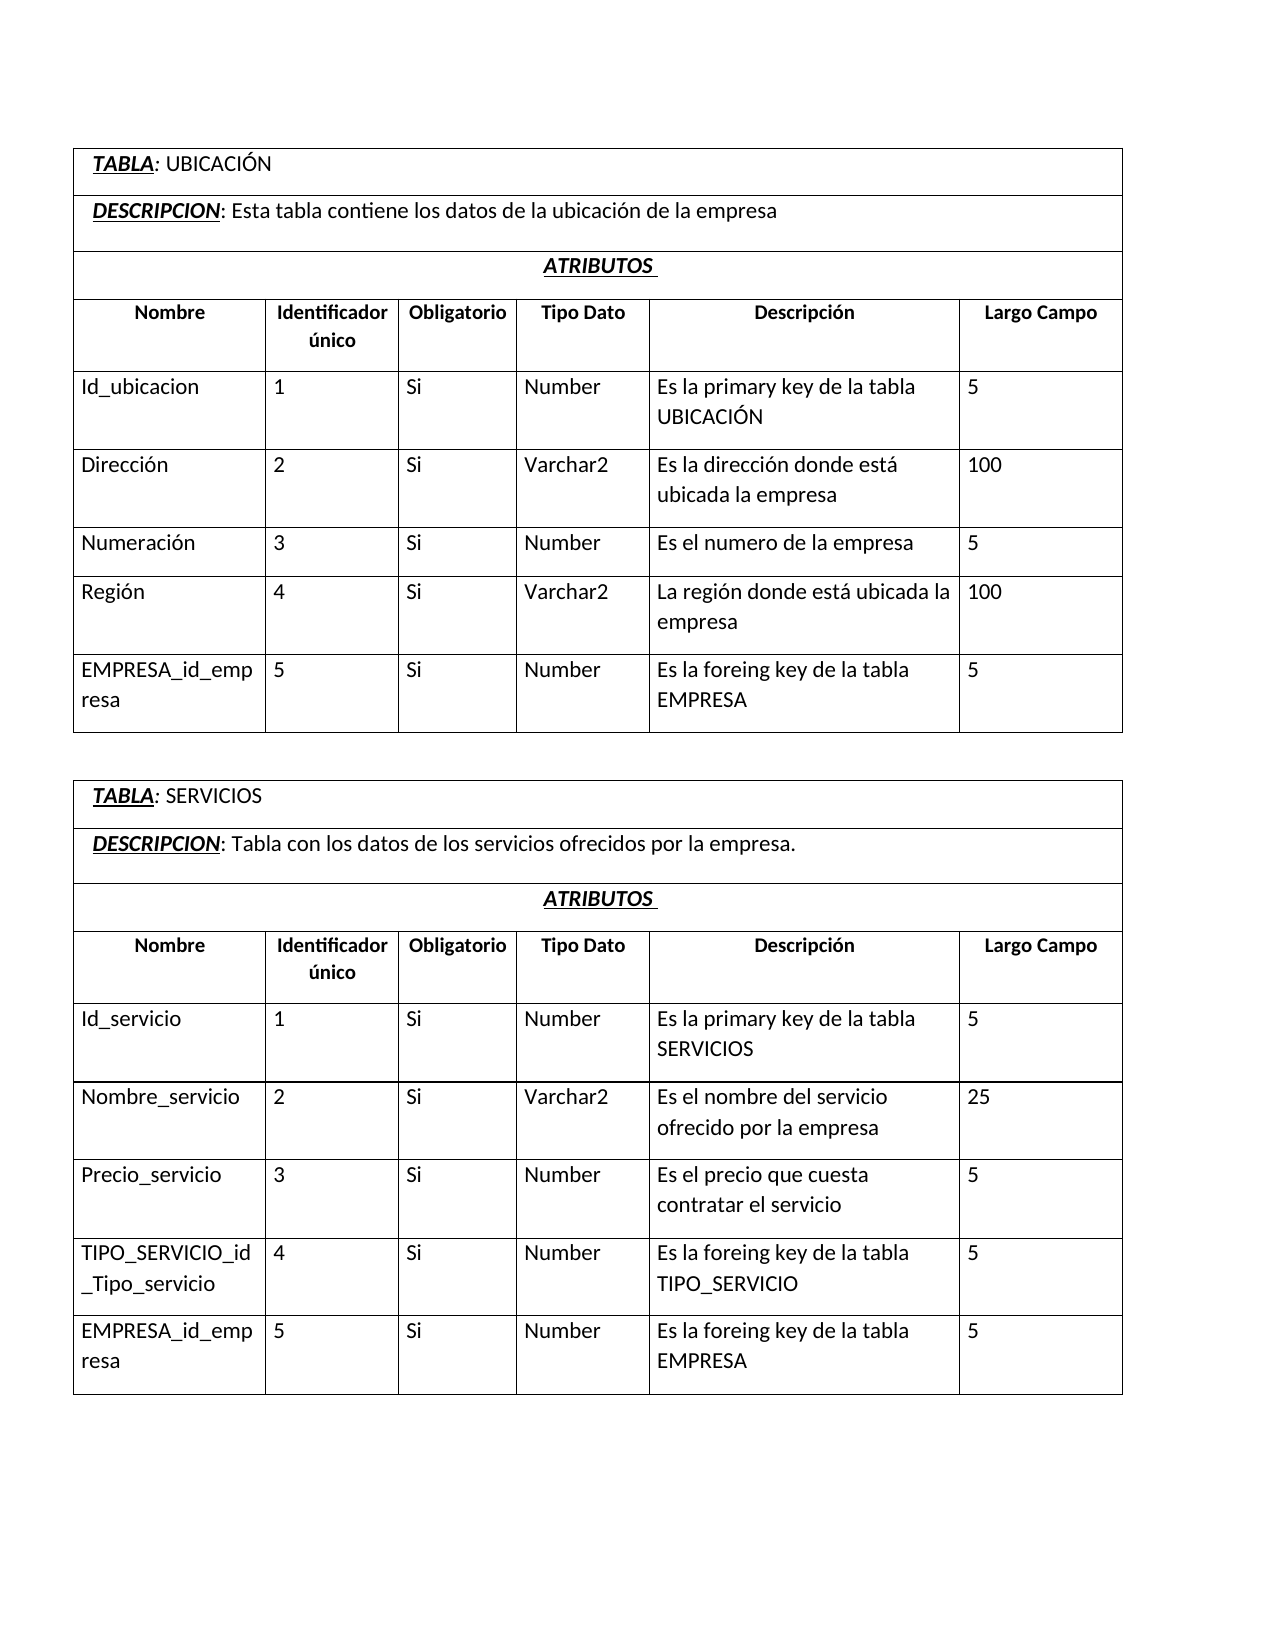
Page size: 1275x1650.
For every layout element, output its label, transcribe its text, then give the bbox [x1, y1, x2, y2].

table_cell Si [399, 1083, 516, 1159]
table_cell Si [399, 528, 516, 576]
table_cell Varchar2 [517, 577, 649, 654]
table_cell 2 [266, 450, 398, 527]
table_cell Number [517, 1160, 649, 1237]
table_cell Si [399, 372, 516, 449]
table_cell 25 [960, 1083, 1122, 1159]
table_cell Dirección [74, 450, 265, 527]
table_cell 5 [960, 528, 1122, 576]
table_cell 5 [960, 1160, 1122, 1237]
table_cell ATRIBUTOS [74, 884, 1122, 931]
table_cell Es la foreing key de la tabla TIPO_SERVICIO [650, 1239, 959, 1315]
table_cell Number [517, 1239, 649, 1315]
table_header TABLA: SERVICIOS [74, 781, 1122, 828]
table_cell 100 [960, 450, 1122, 527]
table_cell 5 [960, 1316, 1122, 1393]
table_cell Si [399, 1004, 516, 1081]
table_cell 5 [960, 1239, 1122, 1315]
table_cell Number [517, 528, 649, 576]
table_cell 100 [960, 577, 1122, 654]
table_cell ATRIBUTOS [74, 252, 1122, 298]
table_cell Obligatorio [399, 932, 516, 1003]
table_cell 5 [266, 655, 398, 732]
table_cell DESCRIPCION: Tabla con los datos de los servicios ofrecidos por la empresa. [74, 829, 1122, 883]
table_cell Descripción [650, 300, 959, 371]
table_cell TIPO_SERVICIO_id_Tipo_servicio [74, 1239, 265, 1315]
table_cell Es la primary key de la tabla SERVICIOS [650, 1004, 959, 1081]
table_cell 3 [266, 1160, 398, 1237]
table_cell Largo Campo [960, 300, 1122, 371]
table_cell 5 [960, 372, 1122, 449]
table_cell Tipo Dato [517, 932, 649, 1003]
table_cell Si [399, 577, 516, 654]
table_cell Es la foreing key de la tabla EMPRESA [650, 1316, 959, 1393]
table_cell La región donde está ubicada la empresa [650, 577, 959, 654]
table_cell 1 [266, 372, 398, 449]
table_cell DESCRIPCION: Esta tabla contiene los datos de la ubicación de la empresa [74, 196, 1122, 251]
table_cell Es la primary key de la tabla UBICACIÓN [650, 372, 959, 449]
table_header TABLA: UBICACIÓN [74, 149, 1122, 195]
table_cell Varchar2 [517, 1083, 649, 1159]
table_cell Largo Campo [960, 932, 1122, 1003]
table_cell Id_ubicacion [74, 372, 265, 449]
table_cell Identificador único [266, 300, 398, 371]
table_cell Descripción [650, 932, 959, 1003]
table_cell 4 [266, 577, 398, 654]
table_cell Precio_servicio [74, 1160, 265, 1237]
table_cell 5 [266, 1316, 398, 1393]
table_cell Si [399, 450, 516, 527]
table_cell Nombre [74, 300, 265, 371]
table_cell Number [517, 372, 649, 449]
table_cell Es el precio que cuesta contratar el servicio [650, 1160, 959, 1237]
table_cell 1 [266, 1004, 398, 1081]
table_cell Región [74, 577, 265, 654]
table_cell Si [399, 1239, 516, 1315]
table_cell Si [399, 1160, 516, 1237]
table_cell 5 [960, 1004, 1122, 1081]
table_cell Varchar2 [517, 450, 649, 527]
table_cell Identificador único [266, 932, 398, 1003]
table_cell Number [517, 655, 649, 732]
table_cell Id_servicio [74, 1004, 265, 1081]
table_cell EMPRESA_id_empresa [74, 655, 265, 732]
table_cell Numeración [74, 528, 265, 576]
table_cell Number [517, 1004, 649, 1081]
table_cell Si [399, 655, 516, 732]
table_cell Es la dirección donde está ubicada la empresa [650, 450, 959, 527]
table_cell 2 [266, 1083, 398, 1159]
table_cell Tipo Dato [517, 300, 649, 371]
table_cell Nombre [74, 932, 265, 1003]
table_cell Es el numero de la empresa [650, 528, 959, 576]
table_cell EMPRESA_id_empresa [74, 1316, 265, 1393]
table_cell Es la foreing key de la tabla EMPRESA [650, 655, 959, 732]
table_cell 5 [960, 655, 1122, 732]
table_cell 4 [266, 1239, 398, 1315]
table_cell Number [517, 1316, 649, 1393]
table_cell 3 [266, 528, 398, 576]
table_cell Nombre_servicio [74, 1083, 265, 1159]
table_cell Es el nombre del servicio ofrecido por la empresa [650, 1083, 959, 1159]
table_cell Obligatorio [399, 300, 516, 371]
table_cell Si [399, 1316, 516, 1393]
